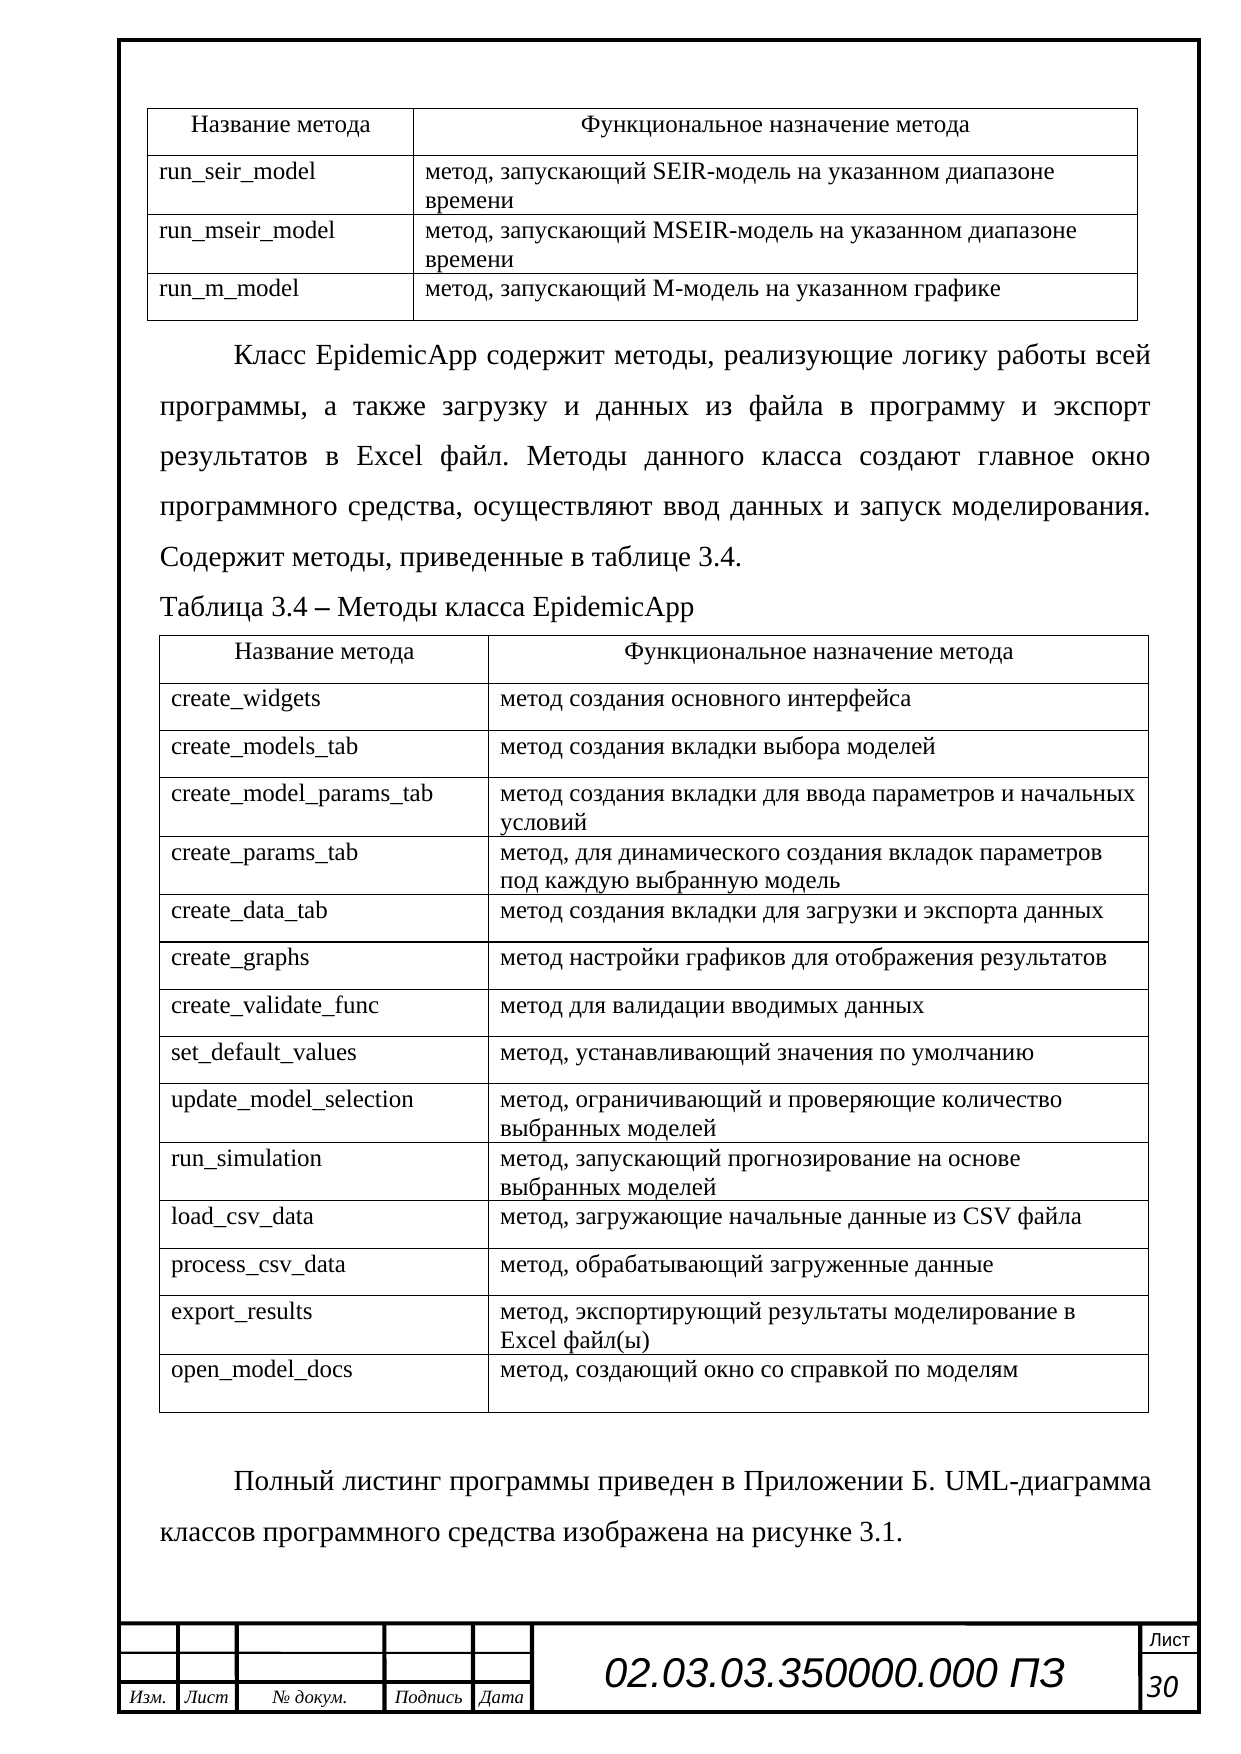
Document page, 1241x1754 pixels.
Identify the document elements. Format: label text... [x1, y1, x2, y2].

text Таблица 3.4 – Методы класса EpidemicApp [159, 589, 1152, 623]
table_cell process_csv_data [160, 1249, 488, 1295]
table_cell метод, запускающий MSEIR-модель на указанном диапазоне времени [414, 215, 1137, 272]
table_cell метод, загружающие начальные данные из CSV файла [489, 1201, 1148, 1248]
table_cell create_params_tab [160, 837, 488, 894]
table_cell create_data_tab [160, 895, 488, 941]
table_cell метод, устанавливающий значения по умолчанию [489, 1037, 1148, 1083]
table_cell load_csv_data [160, 1201, 488, 1248]
table_cell create_models_tab [160, 731, 488, 777]
table_cell метод, запускающий прогнозирование на основе выбранных моделей [489, 1143, 1148, 1200]
table_cell метод создания вкладки выбора моделей [489, 731, 1148, 777]
table_cell метод, запускающий SEIR-модель на указанном диапазоне времени [414, 156, 1137, 214]
table_cell метод, ограничивающий и проверяющие количество выбранных моделей [489, 1084, 1148, 1142]
table_cell метод создания основного интерфейса [489, 684, 1148, 730]
table_cell метод, обрабатывающий загруженные данные [489, 1249, 1148, 1295]
table_cell create_graphs [160, 943, 488, 989]
text Класс EpidemicApp содержит методы, реализующие логику работы всей программы, а также загрузку и данных из файла в программу и экспорт результатов в Excel файл. Методы данного класса создают главное окно программного средства, осуществляют ввод данных и запуск моделирования. Содержит методы, приведенные в таблице 3.4. [159, 118, 1152, 572]
table_header Название метода [148, 109, 413, 155]
text Полный листинг программы приведен в Приложении Б. UML-диаграмма классов программного средства изображена на рисунке 3.1. [159, 1463, 1152, 1547]
table_cell метод, для динамического создания вкладок параметров под каждую выбранную модель [489, 837, 1148, 894]
table_cell метод для валидации вводимых данных [489, 990, 1148, 1036]
table_cell create_widgets [160, 684, 488, 730]
table_cell run_mseir_model [148, 215, 413, 272]
table_cell метод создания вкладки для ввода параметров и начальных условий [489, 778, 1148, 836]
table_cell set_default_values [160, 1037, 488, 1083]
table_header Функциональное назначение метода [489, 636, 1148, 682]
table_header Функциональное назначение метода [414, 109, 1137, 155]
table_cell create_model_params_tab [160, 778, 488, 836]
table_cell update_model_selection [160, 1084, 488, 1142]
table_cell open_model_docs [160, 1355, 488, 1412]
table_cell метод настройки графиков для отображения результатов [489, 943, 1148, 989]
table_cell метод, создающий окно со справкой по моделям [489, 1355, 1148, 1412]
table_cell run_m_model [148, 274, 413, 320]
table_cell метод, запускающий M-модель на указанном графике [414, 274, 1137, 320]
table_cell метод, экспортирующий результаты моделирование в Excel файл(ы) [489, 1296, 1148, 1353]
table_header Название метода [160, 636, 488, 682]
table_cell run_seir_model [148, 156, 413, 214]
table_cell run_simulation [160, 1143, 488, 1200]
table_cell create_validate_func [160, 990, 488, 1036]
table_cell export_results [160, 1296, 488, 1353]
table_cell метод создания вкладки для загрузки и экспорта данных [489, 895, 1148, 941]
